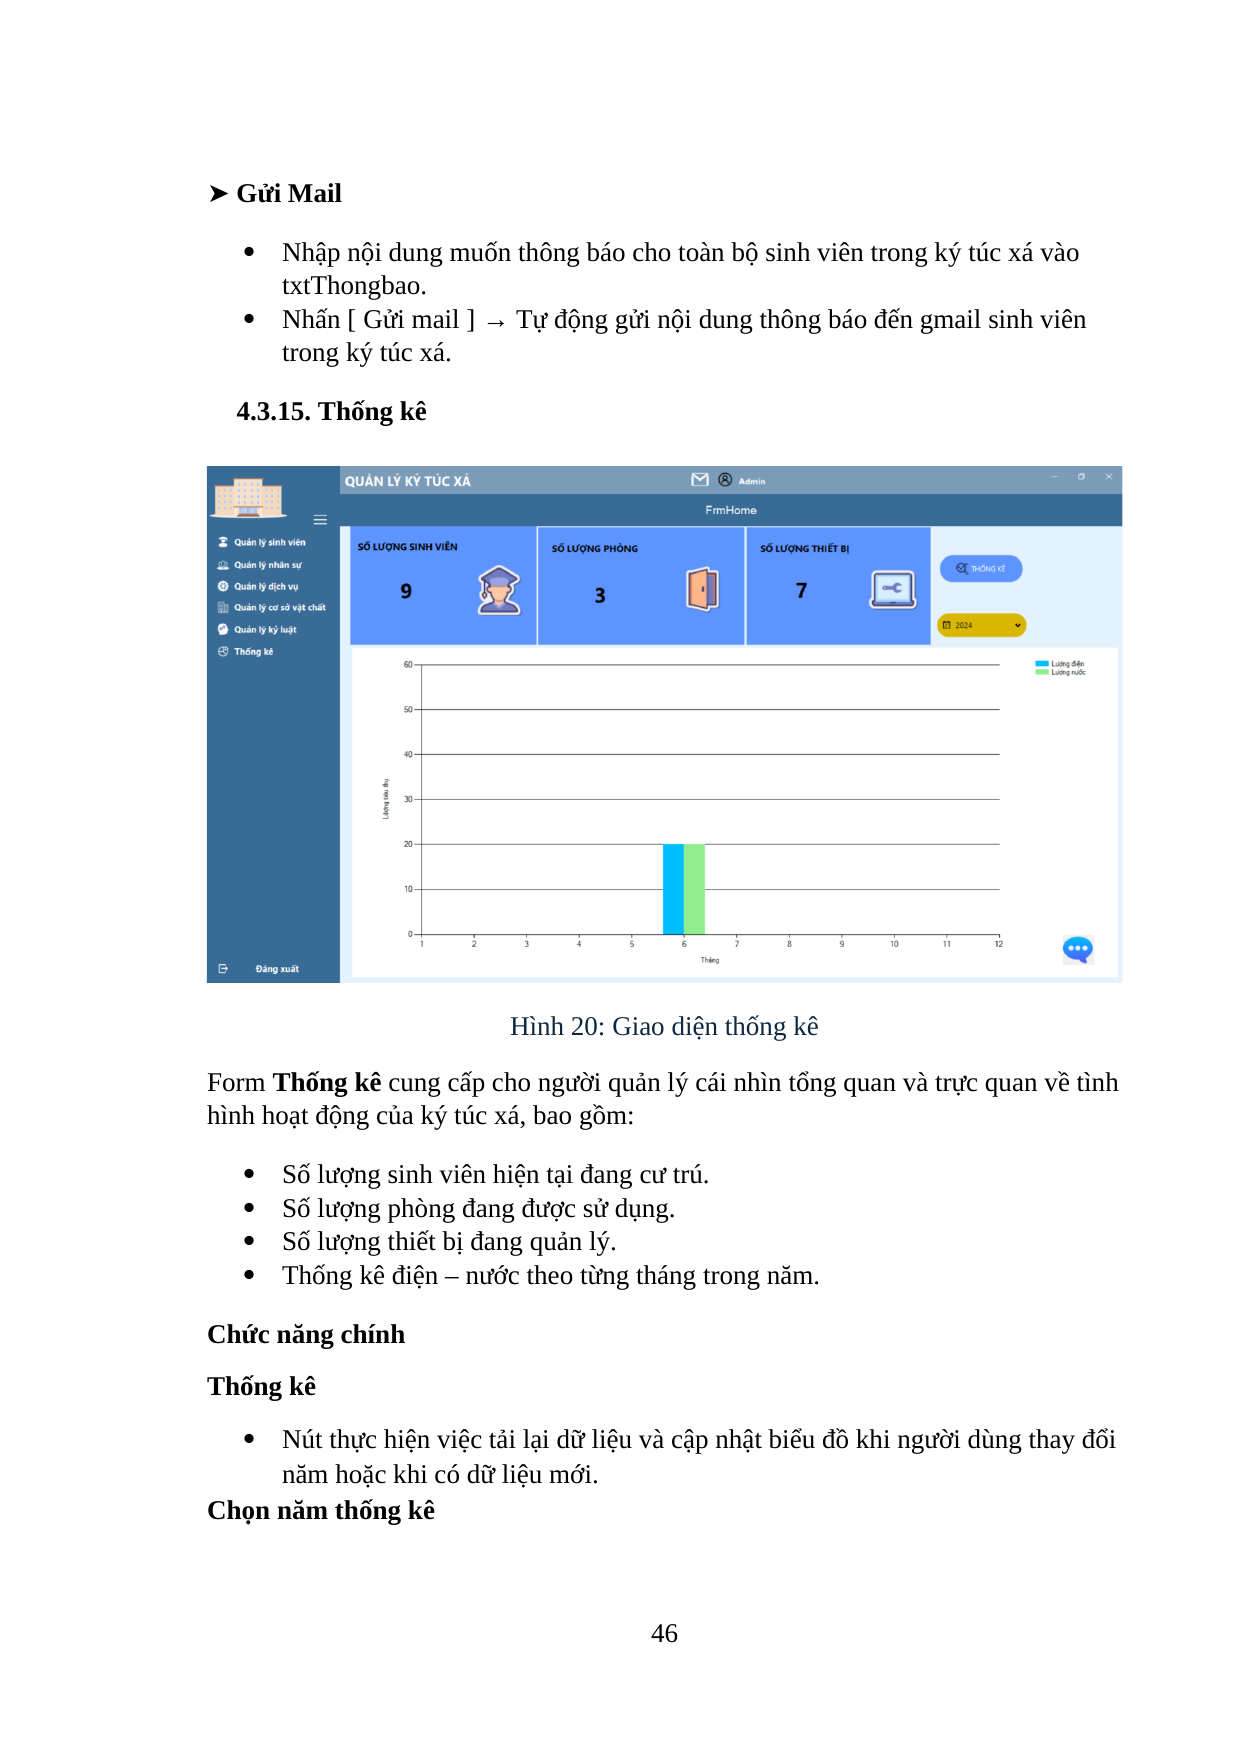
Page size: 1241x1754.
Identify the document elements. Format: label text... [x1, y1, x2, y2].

text Thống kê [207, 1370, 1122, 1402]
list Nhấn [ Gửi mail ] → Tự động gửi nội dung thông báo đến gmail sinh viên trong ký túc xá. [244, 303, 1122, 368]
text Chức năng chính [207, 1318, 1122, 1349]
list Số lượng sinh viên hiện tại đang cư trú. [244, 1158, 1122, 1189]
list Số lượng thiết bị đang quản lý. [244, 1226, 1122, 1257]
text ➤ Gửi Mail [207, 177, 1122, 208]
list Nút thực hiện việc tải lại dữ liệu và cập nhật biểu đồ khi người dùng thay đổi năm hoặc khi có dữ liệu mới. [244, 1423, 1122, 1490]
picture [206, 466, 1123, 983]
subtitle Thống kê [236, 395, 1122, 426]
text Form Thống kê cung cấp cho người quản lý cái nhìn tổng quan và trực quan về tình hình hoạt động của ký túc xá, bao gồm: [207, 1066, 1122, 1131]
text Hình 20: Giao diện thống kê [207, 1010, 1122, 1041]
list Thống kê điện – nước theo từng tháng trong năm. [244, 1259, 1122, 1291]
list Số lượng phòng đang được sử dụng. [244, 1192, 1122, 1223]
list Nhập nội dung muốn thông báo cho toàn bộ sinh viên trong ký túc xá vào txtThongbao. [244, 236, 1122, 301]
text Chọn năm thống kê [207, 1494, 1122, 1526]
